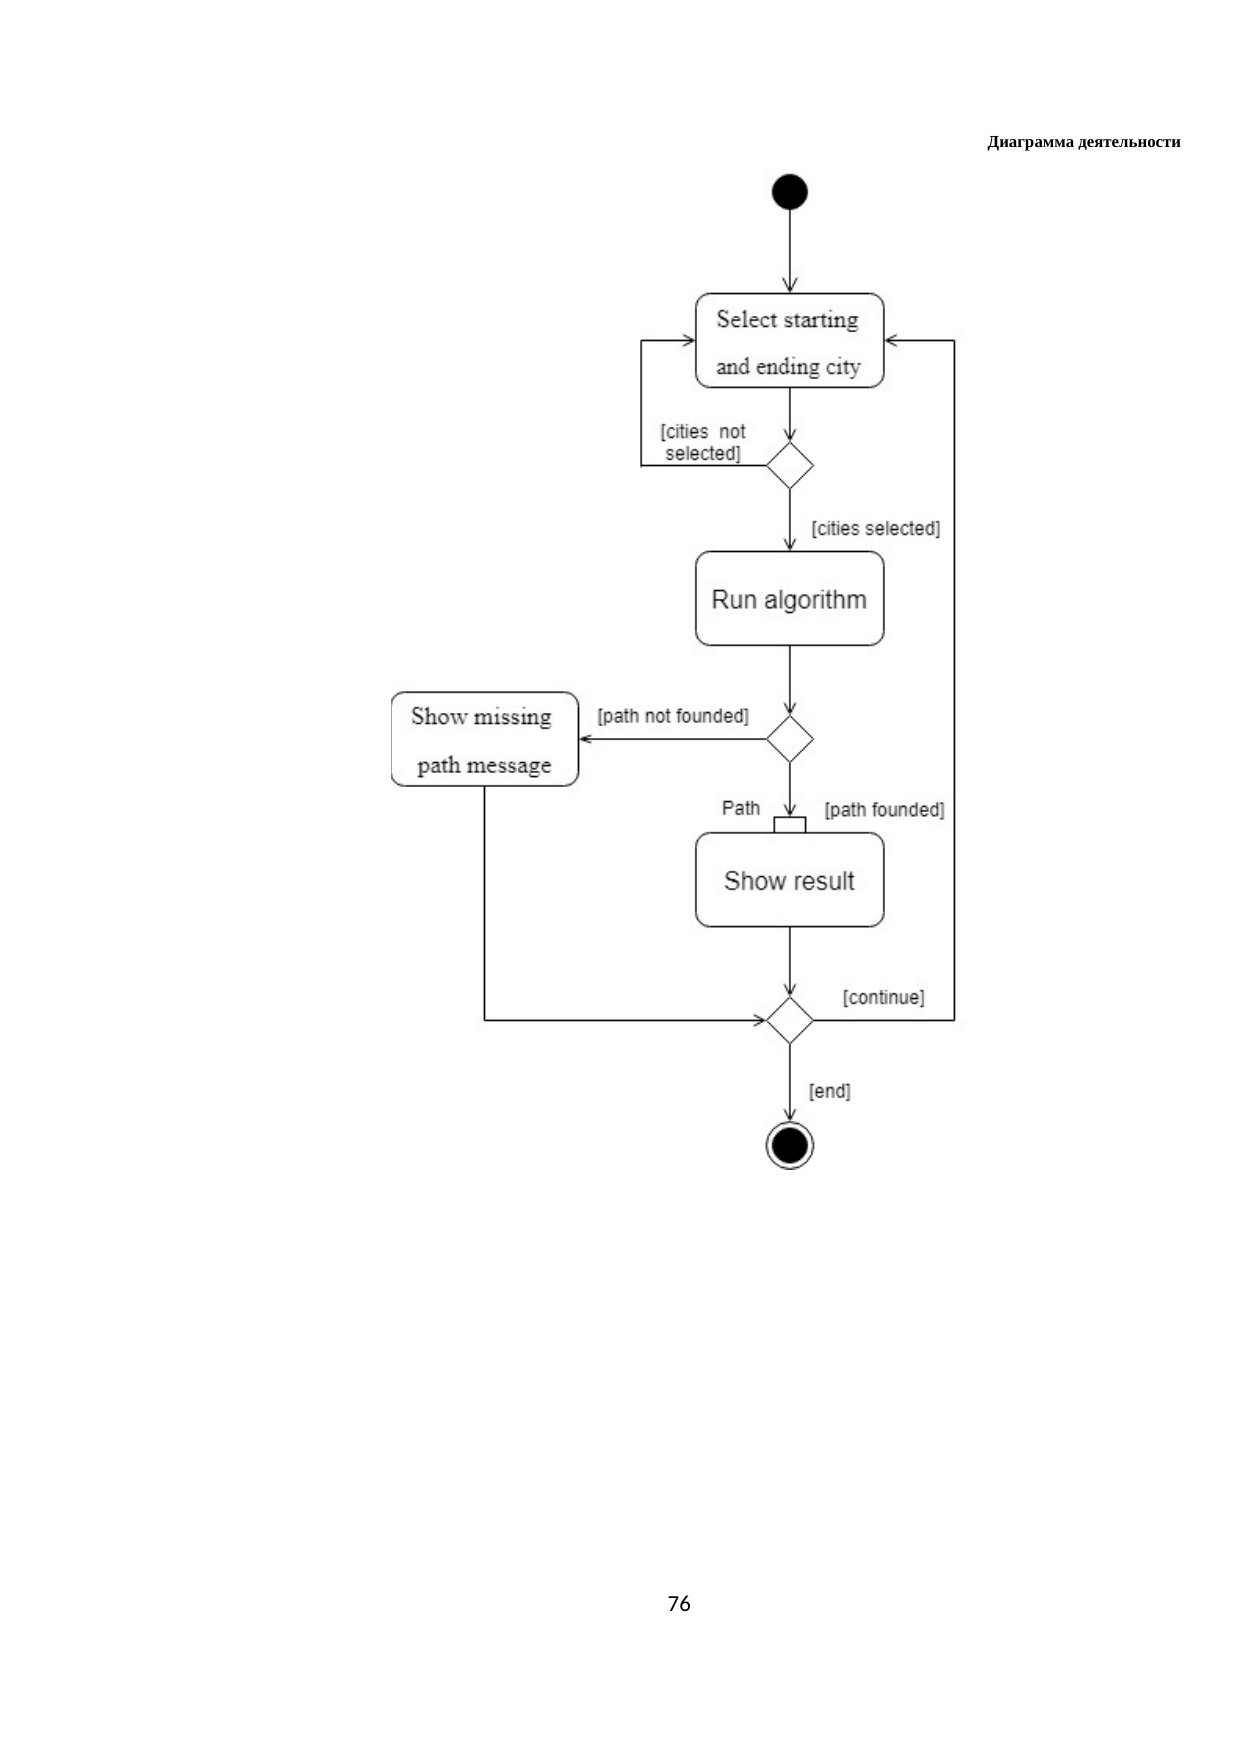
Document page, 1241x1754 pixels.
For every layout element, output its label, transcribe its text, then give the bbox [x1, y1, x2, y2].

picture [391, 168, 968, 1170]
subtitle Диаграмма деятельности [177, 118, 1181, 152]
